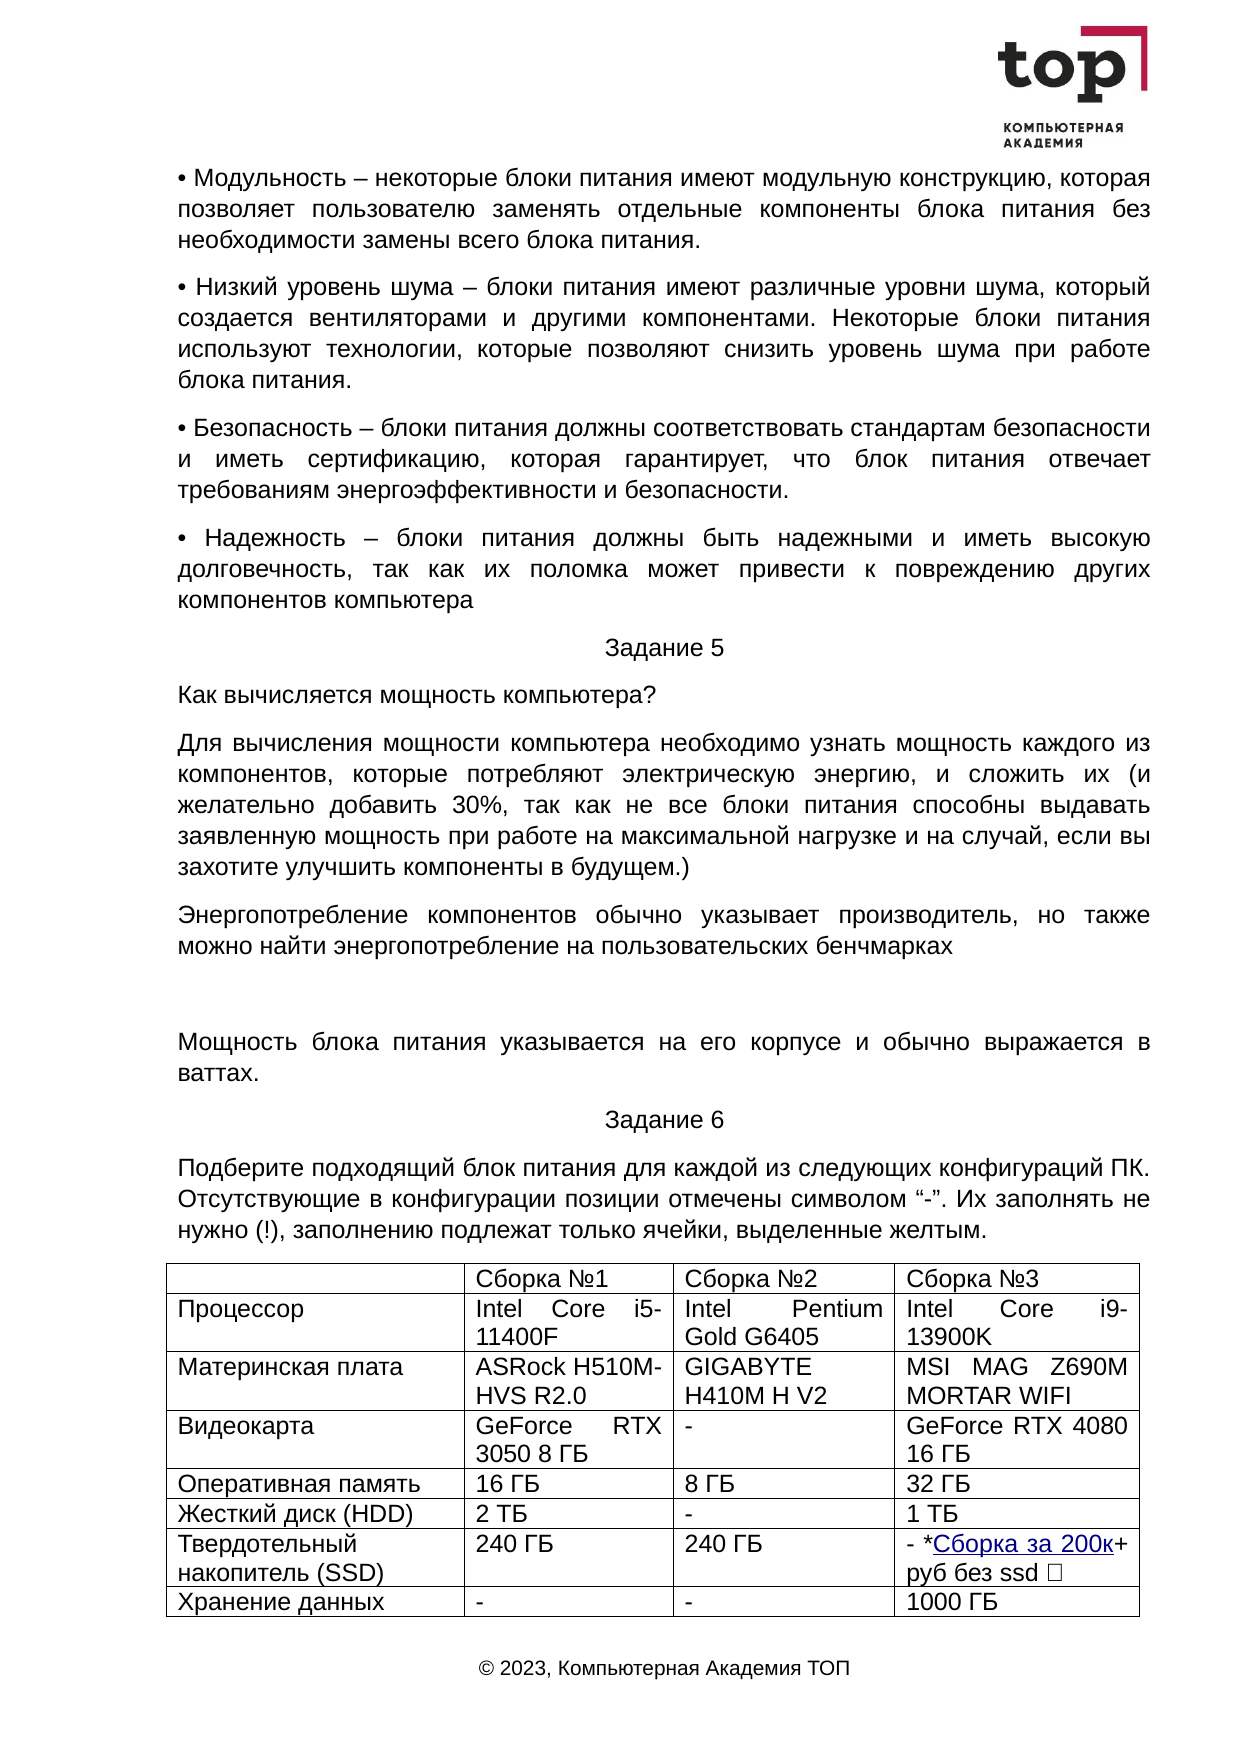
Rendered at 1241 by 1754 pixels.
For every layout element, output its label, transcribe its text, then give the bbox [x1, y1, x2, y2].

table_cell - [465, 1587, 673, 1616]
text Мощность блока питания указывается на его корпусе и обычно выражается в ваттах. [177, 1026, 1152, 1086]
table_cell Материнская плата [167, 1352, 464, 1409]
table_cell Жесткий диск (HDD) [167, 1499, 464, 1528]
table_header Сборка №1 [465, 1264, 673, 1292]
table_cell ASRock H510M-HVS R2.0 [465, 1352, 673, 1409]
text Задание 5 [177, 633, 1152, 661]
text Энергопотребление компонентов обычно указывает производитель, но также можно найти энергопотребление на пользовательских бенчмарках [177, 900, 1152, 960]
table_cell 32 ГБ [895, 1469, 1139, 1498]
table_cell - [674, 1587, 894, 1616]
table_cell Оперативная память [167, 1469, 464, 1498]
text Как вычисляется мощность компьютера? [177, 680, 1152, 709]
table_header [167, 1264, 464, 1292]
table_cell 16 ГБ [465, 1469, 673, 1498]
table_cell GeForce RTX 4080 16 ГБ [895, 1411, 1139, 1468]
text Для вычисления мощности компьютера необходимо узнать мощность каждого из компонентов, которые потребляют электрическую энергию, и сложить их (и желательно добавить 30%, так как не все блоки питания способны выдавать заявленную мощность при работе на максимальной нагрузке и на случай, если вы захотите улучшить компоненты в будущем.) [177, 728, 1152, 881]
table_cell GIGABYTE H410M H V2 [674, 1352, 894, 1409]
table_cell - *Сборка за 200к+ руб без ssd 💀 [895, 1529, 1139, 1586]
table_cell 2 ТБ [465, 1499, 673, 1528]
table_cell 8 ГБ [674, 1469, 894, 1498]
table_cell Intel Core i9-13900K [895, 1294, 1139, 1351]
table_header Сборка №2 [674, 1264, 894, 1292]
table_cell Intel Pentium Gold G6405 [674, 1294, 894, 1351]
text • Надежность – блоки питания должны быть надежными и иметь высокую долговечность, так как их поломка может привести к повреждению других компонентов компьютера [177, 523, 1152, 614]
text • Безопасность – блоки питания должны соответствовать стандартам безопасности и иметь сертификацию, которая гарантирует, что блок питания отвечает требованиям энергоэффективности и безопасности. [177, 413, 1152, 504]
table_cell 1 ТБ [895, 1499, 1139, 1528]
table_cell Процессор [167, 1294, 464, 1351]
table_cell - [674, 1499, 894, 1528]
text • Низкий уровень шума – блоки питания имеют различные уровни шума, который создается вентиляторами и другими компонентами. Некоторые блоки питания используют технологии, которые позволяют снизить уровень шума при работе блока питания. [177, 272, 1152, 394]
table_cell - [674, 1411, 894, 1468]
table_cell 1000 ГБ [895, 1587, 1139, 1616]
text • Модульность – некоторые блоки питания имеют модульную конструкцию, которая позволяет пользователю заменять отдельные компоненты блока питания без необходимости замены всего блока питания. [177, 162, 1152, 253]
table_cell Хранение данных [167, 1587, 464, 1616]
table_cell Видеокарта [167, 1411, 464, 1468]
text Задание 6 [177, 1105, 1152, 1134]
table_cell Intel Core i5-11400F [465, 1294, 673, 1351]
table_cell MSI MAG Z690M MORTAR WIFI [895, 1352, 1139, 1409]
table_cell Твердотельный накопитель (SSD) [167, 1529, 464, 1586]
text Подберите подходящий блок питания для каждой из следующих конфигураций ПК. Отсутствующие в конфигурации позиции отмечены символом “-”. Их заполнять не нужно (!), заполнению подлежат только ячейки, выделенные желтым. [177, 1153, 1152, 1244]
table_cell 240 ГБ [465, 1529, 673, 1586]
picture [997, 25, 1152, 151]
table_cell GeForce RTX 3050 8 ГБ [465, 1411, 673, 1468]
table_header Сборка №3 [895, 1264, 1139, 1292]
table_cell 240 ГБ [674, 1529, 894, 1586]
